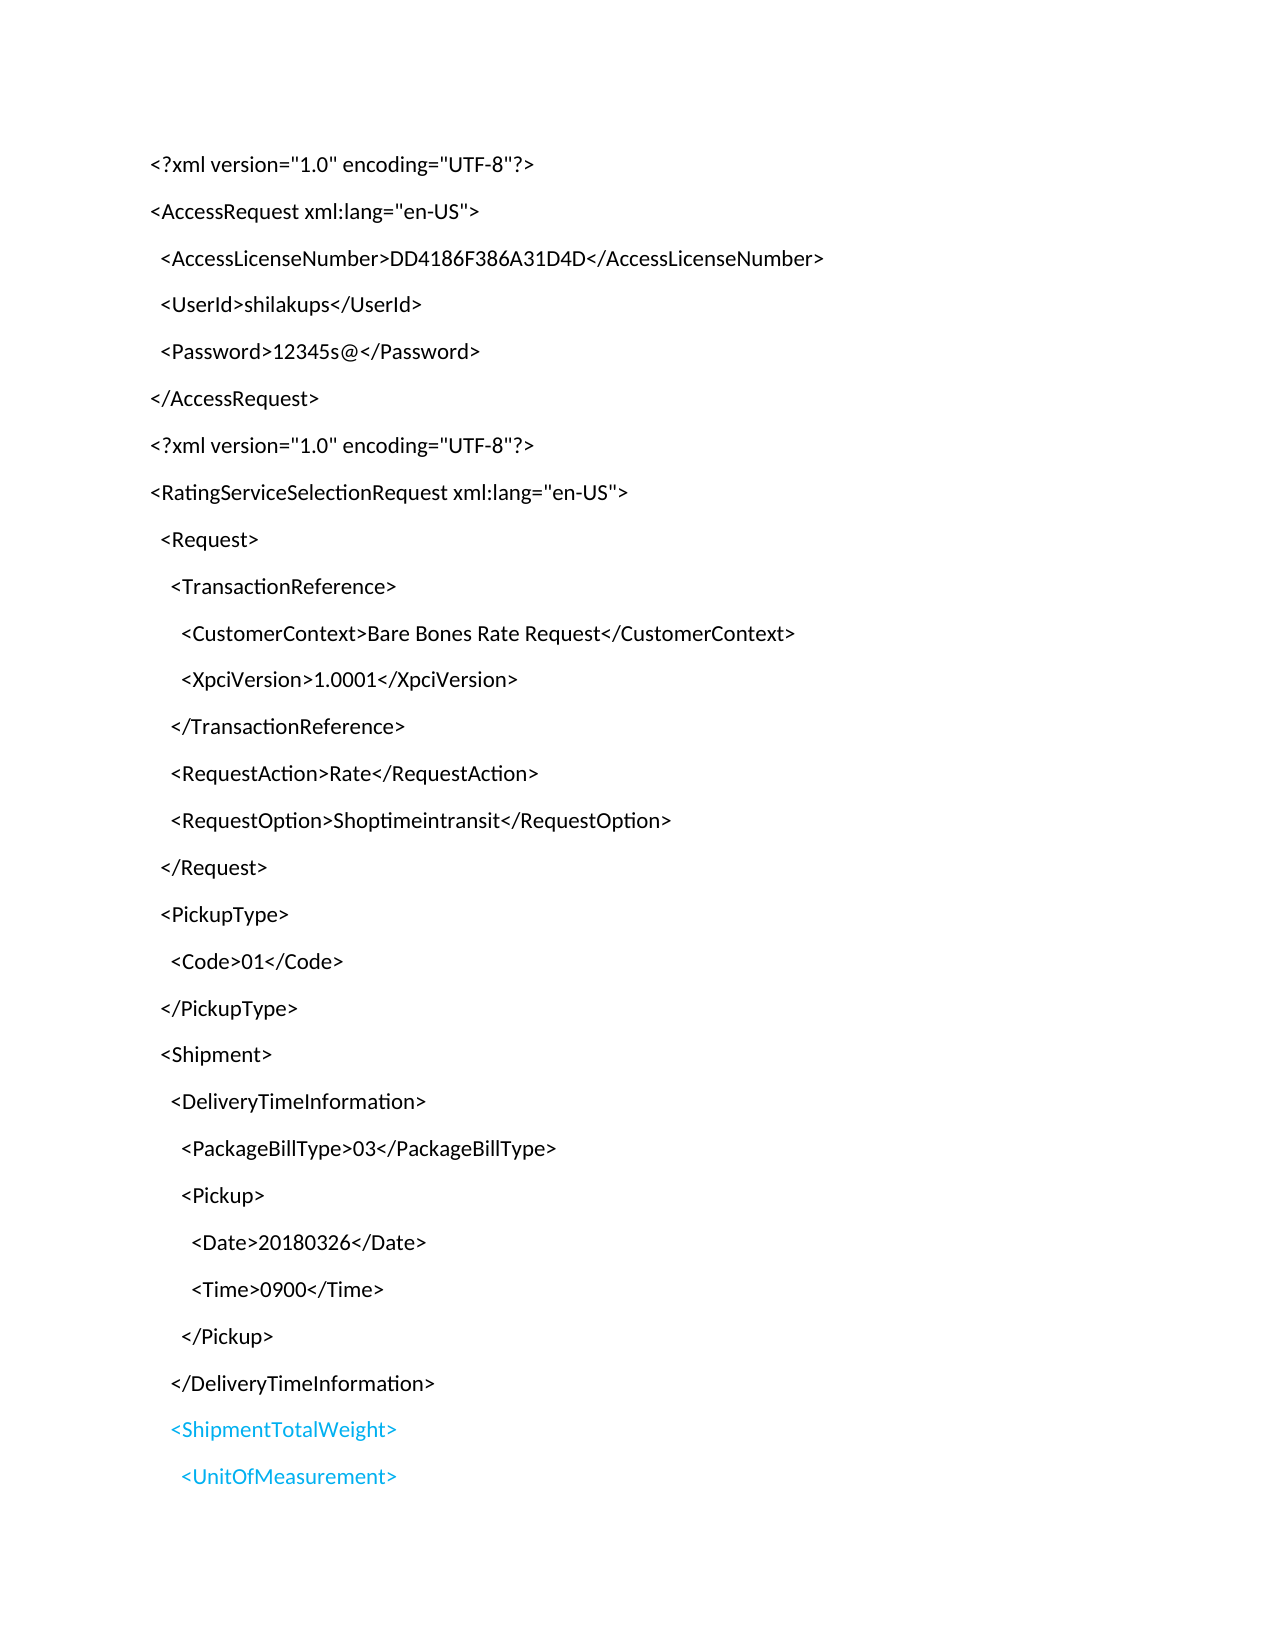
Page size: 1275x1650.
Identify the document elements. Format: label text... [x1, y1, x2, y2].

text </PickupType> [150, 994, 1125, 1022]
text </TransactionReference> [150, 712, 1125, 741]
text </DeliveryTimeInformation> [150, 1369, 1125, 1397]
text <Time>0900</Time> [150, 1275, 1125, 1303]
text <Password>12345s@</Password> [150, 337, 1125, 366]
text <?xml version="1.0" encoding="UTF-8"?> [150, 150, 1125, 178]
text <UnitOfMeasurement> [150, 1462, 1125, 1491]
text <UserId>shilakups</UserId> [150, 291, 1125, 319]
text <Date>20180326</Date> [150, 1228, 1125, 1256]
text <AccessRequest xml:lang="en-US"> [150, 197, 1125, 225]
text <DeliveryTimeInformation> [150, 1087, 1125, 1116]
text <XpciVersion>1.0001</XpciVersion> [150, 666, 1125, 694]
text </AccessRequest> [150, 384, 1125, 412]
text <Request> [150, 525, 1125, 553]
text <AccessLicenseNumber>DD4186F386A31D4D</AccessLicenseNumber> [150, 244, 1125, 272]
text <?xml version="1.0" encoding="UTF-8"?> [150, 431, 1125, 459]
text <PickupType> [150, 900, 1125, 928]
text <RequestAction>Rate</RequestAction> [150, 759, 1125, 787]
text <TransactionReference> [150, 572, 1125, 600]
text <Pickup> [150, 1181, 1125, 1209]
text <ShipmentTotalWeight> [150, 1416, 1125, 1444]
text <RequestOption>Shoptimeintransit</RequestOption> [150, 806, 1125, 834]
text <PackageBillType>03</PackageBillType> [150, 1134, 1125, 1162]
text <RatingServiceSelectionRequest xml:lang="en-US"> [150, 478, 1125, 506]
text </Pickup> [150, 1322, 1125, 1350]
text <CustomerContext>Bare Bones Rate Request</CustomerContext> [150, 619, 1125, 647]
text <Shipment> [150, 1041, 1125, 1069]
text <Code>01</Code> [150, 947, 1125, 975]
text </Request> [150, 853, 1125, 881]
